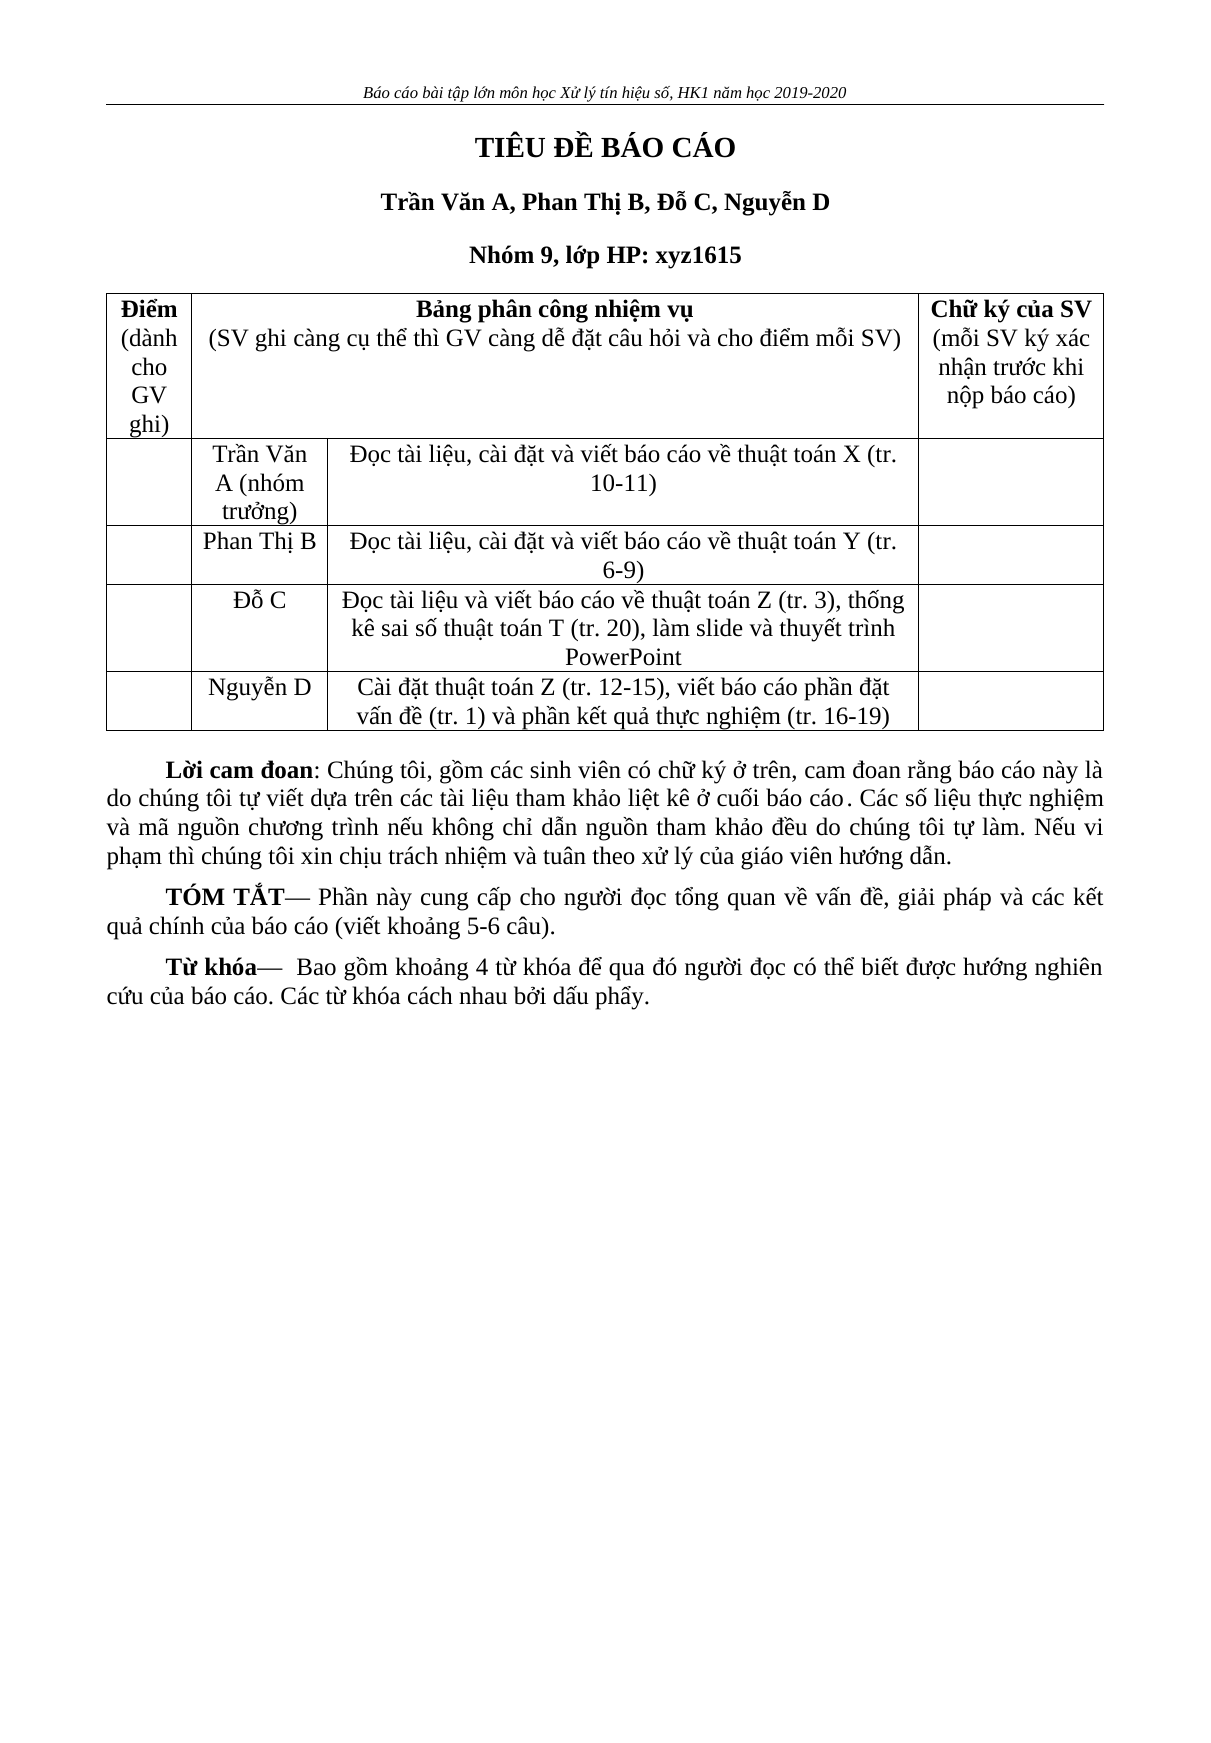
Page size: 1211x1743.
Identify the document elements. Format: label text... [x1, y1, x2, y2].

table_header Điểm (dành cho GV ghi) [107, 294, 191, 438]
table_cell Trần Văn A (nhóm trưởng) [192, 439, 327, 525]
table_cell Phan Thị B [192, 526, 327, 584]
table_cell [107, 672, 191, 729]
table_cell [107, 585, 191, 671]
table_cell [107, 526, 191, 584]
table_cell [919, 526, 1103, 584]
text TÓM TẮT— Phần này cung cấp cho người đọc tổng quan về vấn đề, giải pháp và các kết quả chính của báo cáo (viết khoảng 5-6 câu). [106, 882, 1104, 940]
table_header Bảng phân công nhiệm vụ (SV ghi càng cụ thể thì GV càng dễ đặt câu hỏi và cho điểm mỗi SV) [192, 294, 918, 438]
table_cell Đọc tài liệu, cài đặt và viết báo cáo về thuật toán Y (tr. 6-9) [328, 526, 918, 584]
table_cell [107, 439, 191, 525]
table_cell [919, 585, 1103, 671]
table_cell Nguyễn D [192, 672, 327, 729]
table_cell [919, 439, 1103, 525]
text Từ khóa— Bao gồm khoảng 4 từ khóa để qua đó người đọc có thể biết được hướng nghiên cứu của báo cáo. Các từ khóa cách nhau bởi dấu phẩy. [106, 952, 1104, 1010]
text Lời cam đoan: Chúng tôi, gồm các sinh viên có chữ ký ở trên, cam đoan rằng báo cáo này là do chúng tôi tự viết dựa trên các tài liệu tham khảo liệt kê ở cuối báo cáo. Các số liệu thực nghiệm và mã nguồn chương trình nếu không chỉ dẫn nguồn tham khảo đều do chúng tôi tự làm. Nếu vi phạm thì chúng tôi xin chịu trách nhiệm và tuân theo xử lý của giáo viên hướng dẫn. [106, 755, 1104, 870]
table_cell Đỗ C [192, 585, 327, 671]
table_cell Đọc tài liệu và viết báo cáo về thuật toán Z (tr. 3), thống kê sai số thuật toán T (tr. 20), làm slide và thuyết trình PowerPoint [328, 585, 918, 671]
table_header Chữ ký của SV (mỗi SV ký xác nhận trước khi nộp báo cáo) [919, 294, 1103, 438]
table_cell [919, 672, 1103, 729]
text Trần Văn A, Phan Thị B, Đỗ C, Nguyễn D [106, 187, 1104, 216]
table_cell Cài đặt thuật toán Z (tr. 12-15), viết báo cáo phần đặt vấn đề (tr. 1) và phần kết quả thực nghiệm (tr. 16-19) [328, 672, 918, 729]
table_cell Đọc tài liệu, cài đặt và viết báo cáo về thuật toán X (tr. 10-11) [328, 439, 918, 525]
text Nhóm 9, lớp HP: xyz1615 [106, 240, 1104, 269]
text TIÊU ĐỀ BÁO CÁO [106, 130, 1104, 163]
